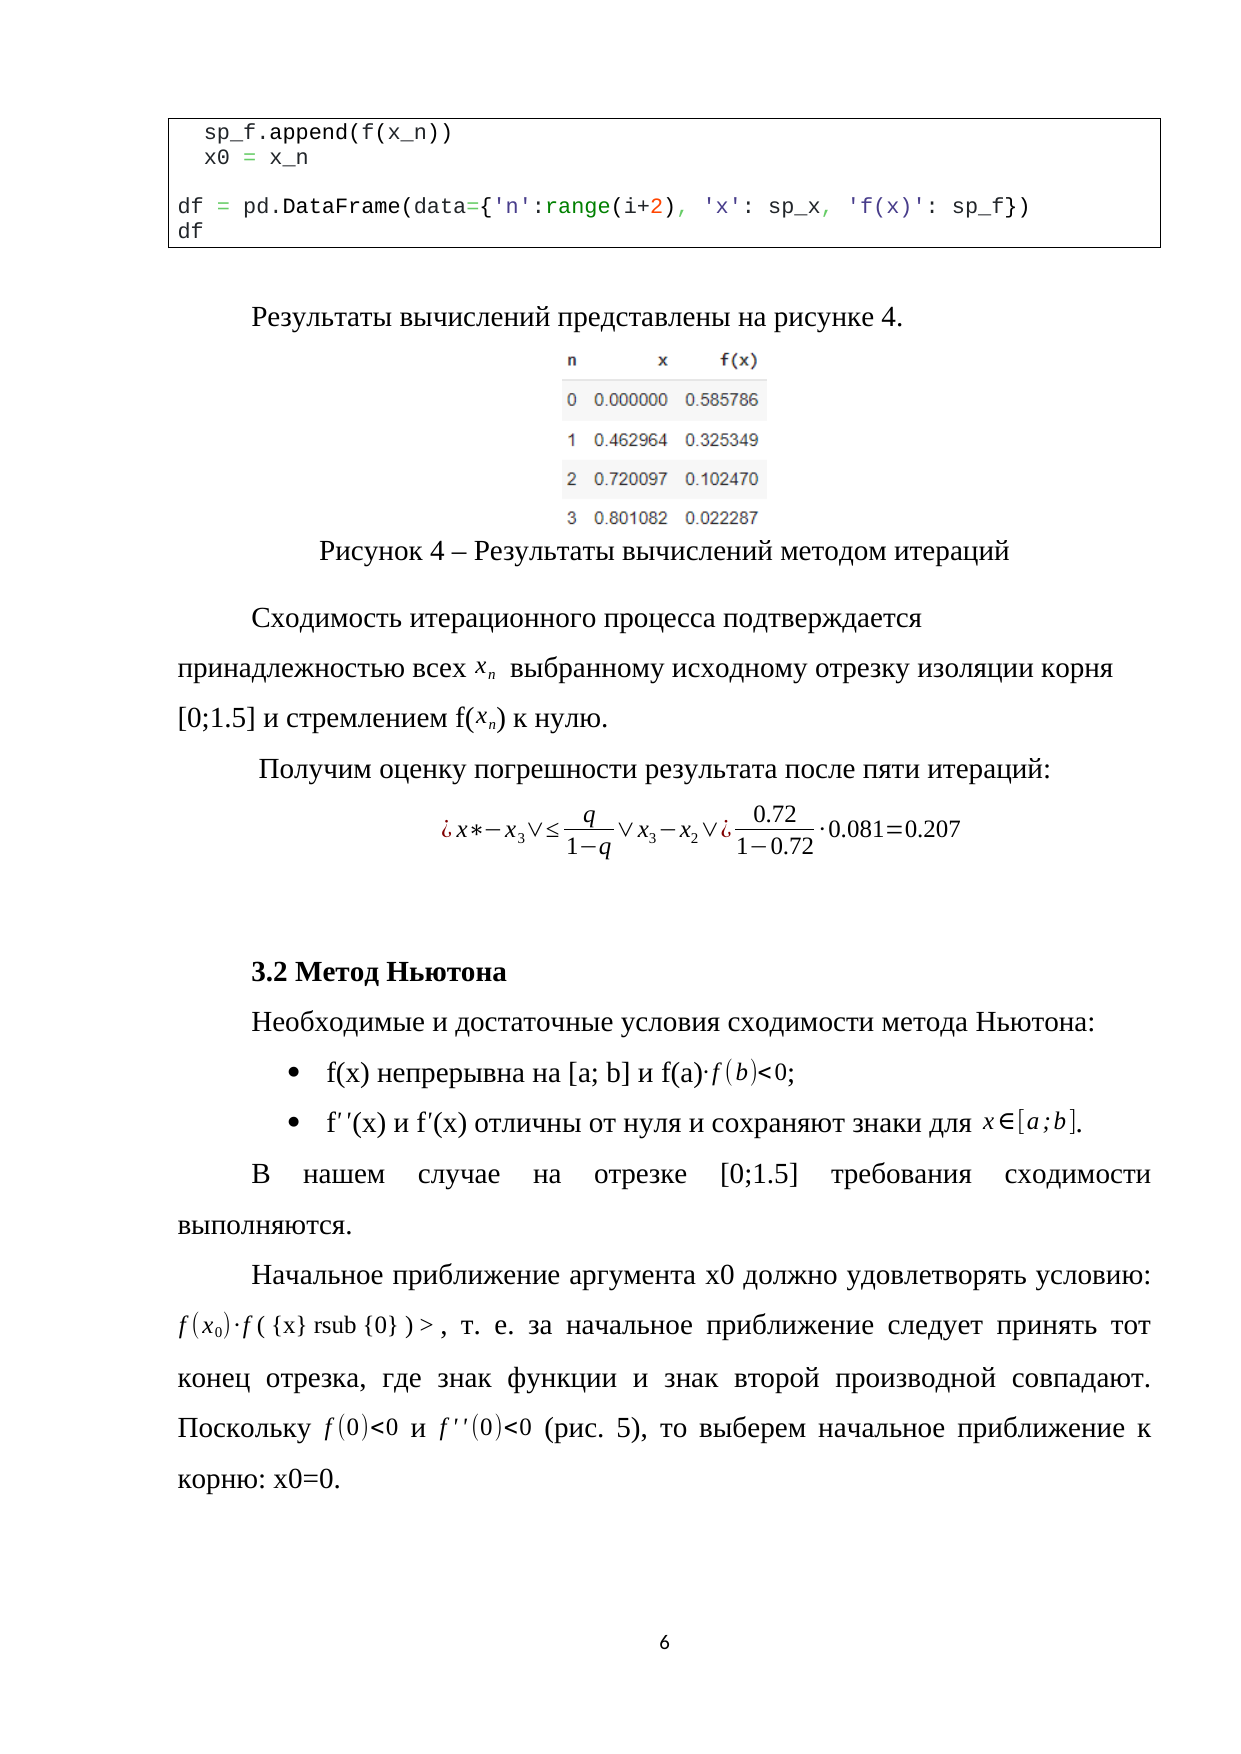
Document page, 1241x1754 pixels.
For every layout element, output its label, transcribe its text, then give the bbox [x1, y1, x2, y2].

list f(x) и f(x) отличны от нуля и сохраняют знаки для . [288, 1105, 1152, 1139]
text Рисунок 4 – Результаты вычислений методом итераций [177, 533, 1152, 566]
text sp_f.append(f(x_n)) [169, 119, 1160, 146]
text df [169, 217, 1160, 247]
text Начальное приближение аргумента x0 должно удовлетворять условию:, т. е. за начальное приближение следует принять тот конец отрезка, где знак функции и знак второй производной совпадают. Поскольку и (рис. 5), то выберем начальное приближение к корню: x0=0. [177, 1257, 1152, 1494]
text df = pd.DataFrame(data={'n':range(i+2), 'x': sp_x, 'f(x)': sp_f}) [177, 196, 1152, 217]
text В нашем случае на отрезке [0;1.5] требования сходимости выполняются. [177, 1157, 1152, 1240]
picture [562, 348, 767, 533]
text Сходимость итерационного процесса подтверждается принадлежностью всех выбранному исходному отрезку изоляции корня [0;1.5] и стремлением f() к нулю. [177, 600, 1152, 734]
text Результаты вычислений представлены на рисунке 4. [177, 299, 1152, 332]
text x0 = x_n [177, 146, 1152, 171]
text Получим оценку погрешности результата после пяти итераций: [177, 751, 1152, 784]
text 3.2 Метод Ньютона [177, 954, 1152, 988]
text Необходимые и достаточные условия сходимости метода Ньютона: [177, 1004, 1152, 1038]
list f(x) непрерывна на [a; b] и f(a); [288, 1055, 1152, 1088]
